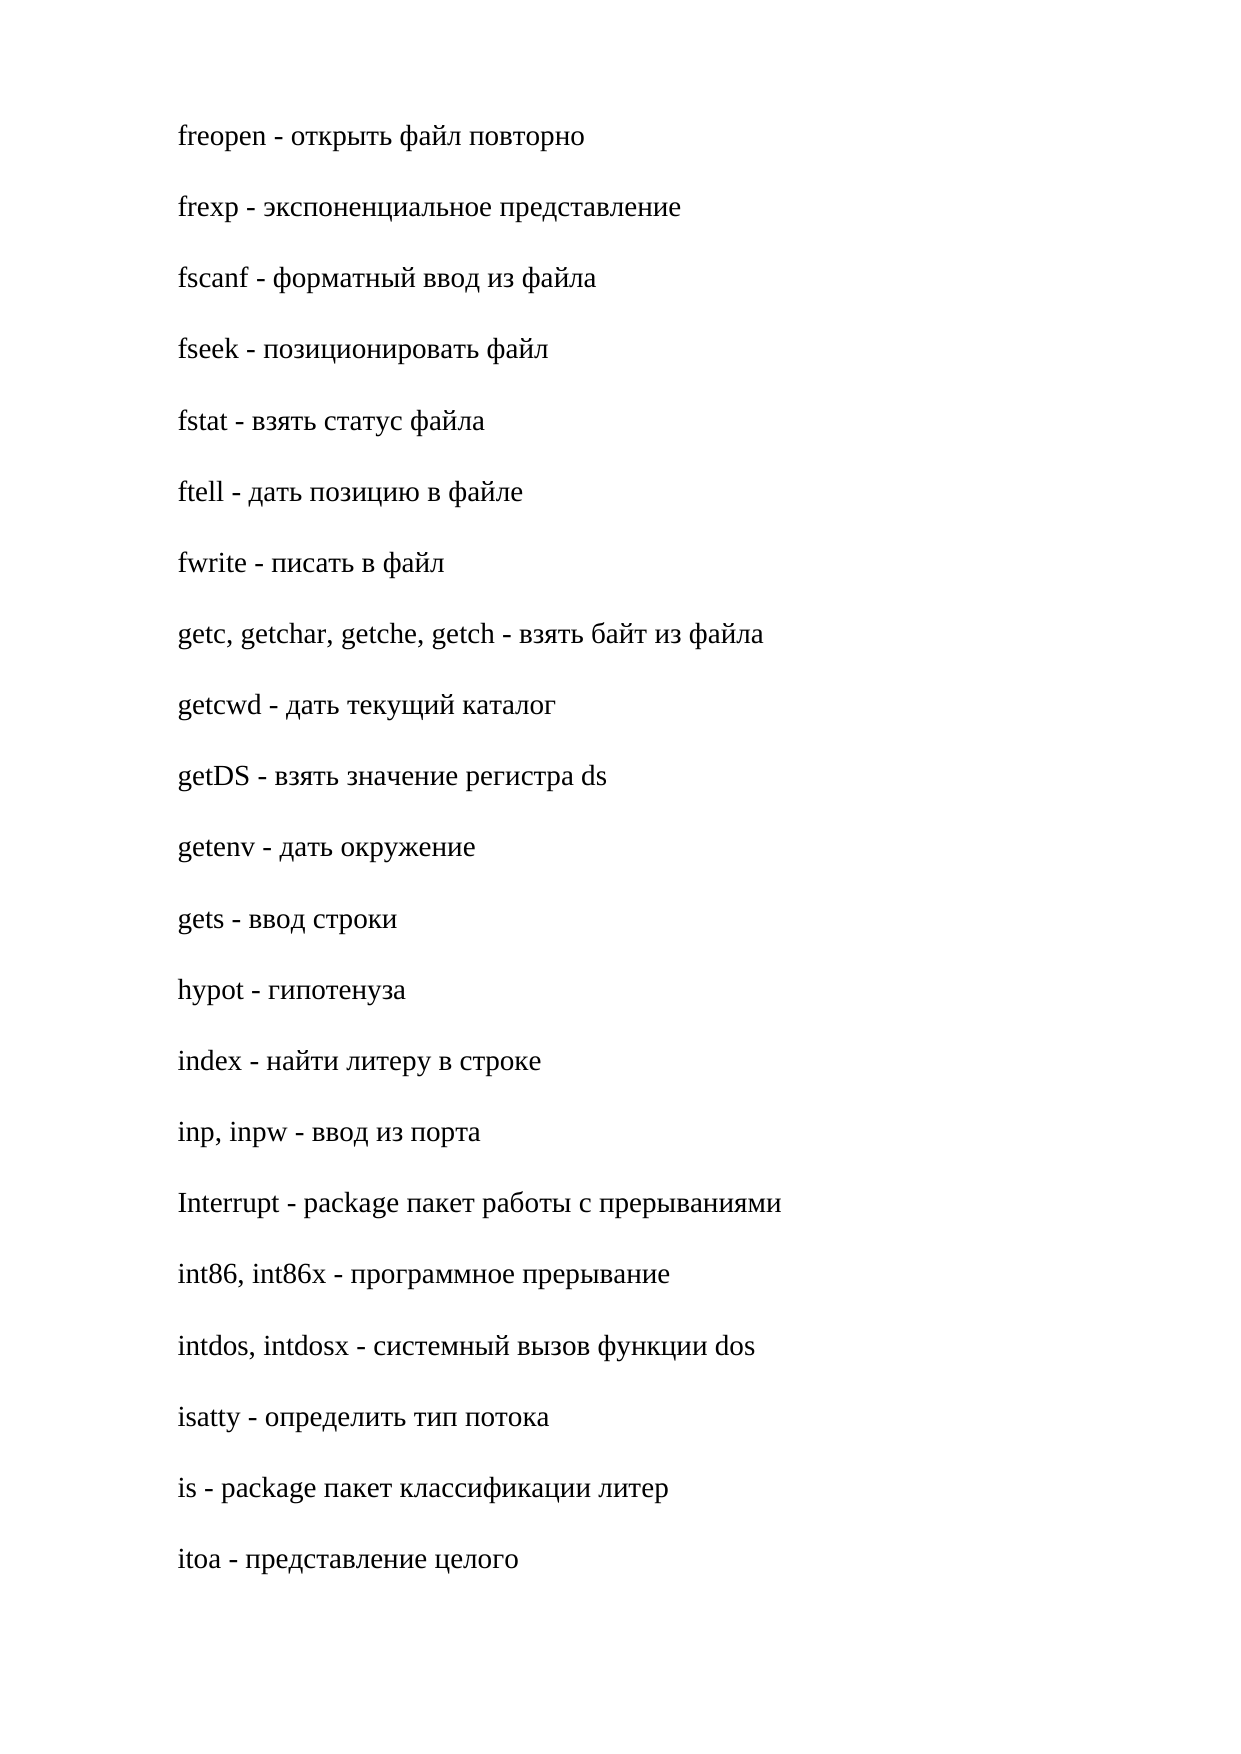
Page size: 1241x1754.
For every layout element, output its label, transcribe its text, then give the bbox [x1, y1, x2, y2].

text fscanf - форматный ввод из файла [177, 260, 1152, 294]
text fseek - позиционировать файл [177, 332, 1152, 365]
text getDS - взять значение регистра ds [177, 758, 1152, 792]
text freopen - открыть файл повторно [177, 118, 1152, 152]
text fwrite - писать в файл [177, 545, 1152, 578]
text getenv - дать окружение [177, 829, 1152, 863]
text getc, getchar, getche, getch - взять байт из файла [177, 616, 1152, 650]
text fstat - взять статус файла [177, 403, 1152, 436]
text isatty - определить тип потока [177, 1399, 1152, 1432]
text Interrupt - package пакет работы с прерываниями [177, 1185, 1152, 1219]
text ftell - дать позицию в файле [177, 474, 1152, 507]
text int86, int86x - программное прерывание [177, 1256, 1152, 1290]
text intdos, intdosx - системный вызов функции dos [177, 1328, 1152, 1361]
text inp, inpw - ввод из порта [177, 1114, 1152, 1148]
text is - package пакет классификации литер [177, 1470, 1152, 1503]
text gets - ввод строки [177, 901, 1152, 934]
text getcwd - дать текущий каталог [177, 687, 1152, 721]
text index - найти литеру в строке [177, 1043, 1152, 1077]
text frexp - экспоненциальное представление [177, 189, 1152, 223]
text hypot - гипотенуза [177, 972, 1152, 1005]
text itoa - представление целого [177, 1541, 1152, 1574]
